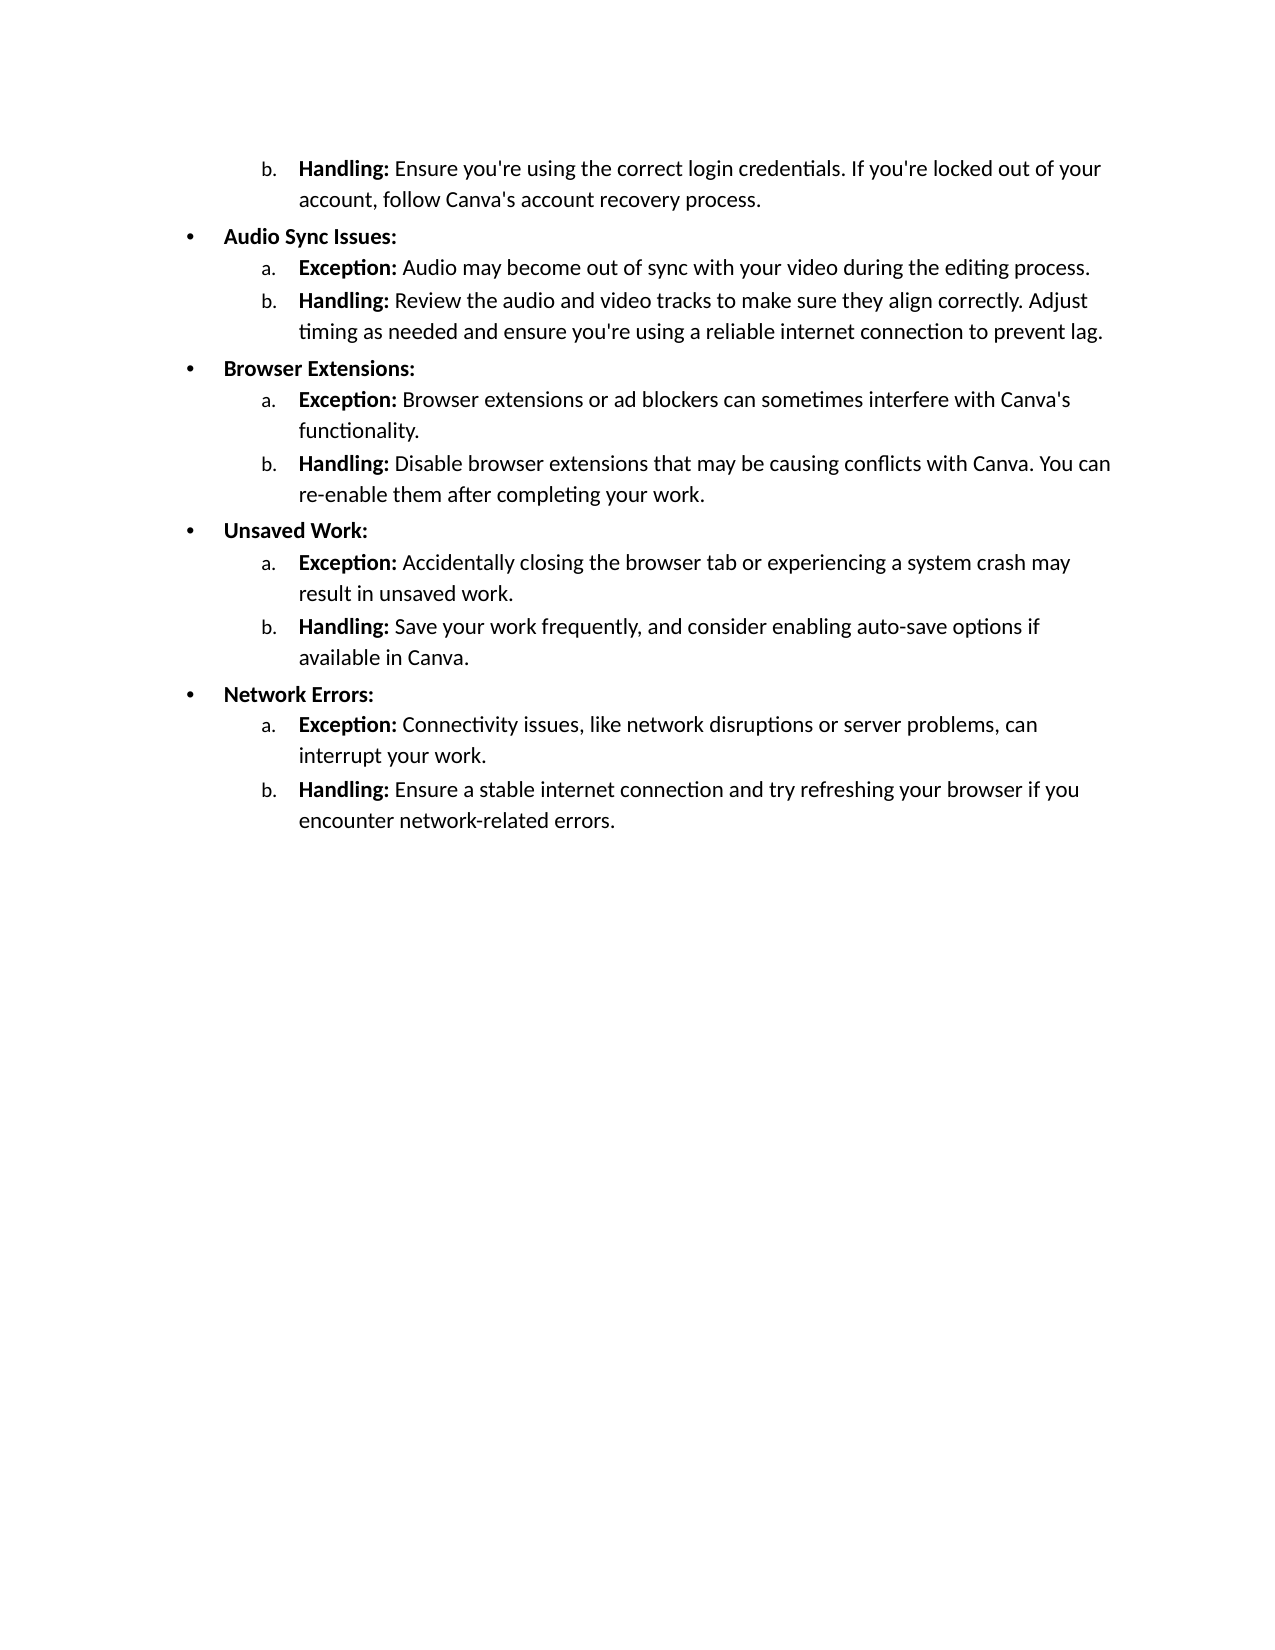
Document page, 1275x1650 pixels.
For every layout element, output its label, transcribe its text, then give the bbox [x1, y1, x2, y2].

list Unsaved Work: [186, 517, 1119, 545]
list Handling: Ensure you're using the correct login credentials. If you're locked out of your account, follow Canva's account recovery process. [261, 154, 1119, 213]
list Audio Sync Issues: [186, 222, 1119, 250]
list Handling: Save your work frequently, and consider enabling auto-save options if available in Canva. [261, 612, 1119, 671]
list Handling: Ensure a stable internet connection and try refreshing your browser if you encounter network-related errors. [261, 775, 1119, 834]
list Handling: Disable browser extensions that may be causing conflicts with Canva. You can re-enable them after completing your work. [261, 449, 1119, 508]
list Handling: Review the audio and video tracks to make sure they align correctly. Adjust timing as needed and ensure you're using a reliable internet connection to prevent lag. [261, 286, 1119, 345]
list Network Errors: [186, 680, 1119, 708]
list Exception: Browser extensions or ad blockers can sometimes interfere with Canva's functionality. [261, 385, 1119, 444]
list Exception: Connectivity issues, like network disruptions or server problems, can interrupt your work. [261, 711, 1119, 770]
list Exception: Audio may become out of sync with your video during the editing process. [261, 253, 1119, 281]
list Browser Extensions: [186, 354, 1119, 382]
list Exception: Accidentally closing the browser tab or experiencing a system crash may result in unsaved work. [261, 548, 1119, 607]
